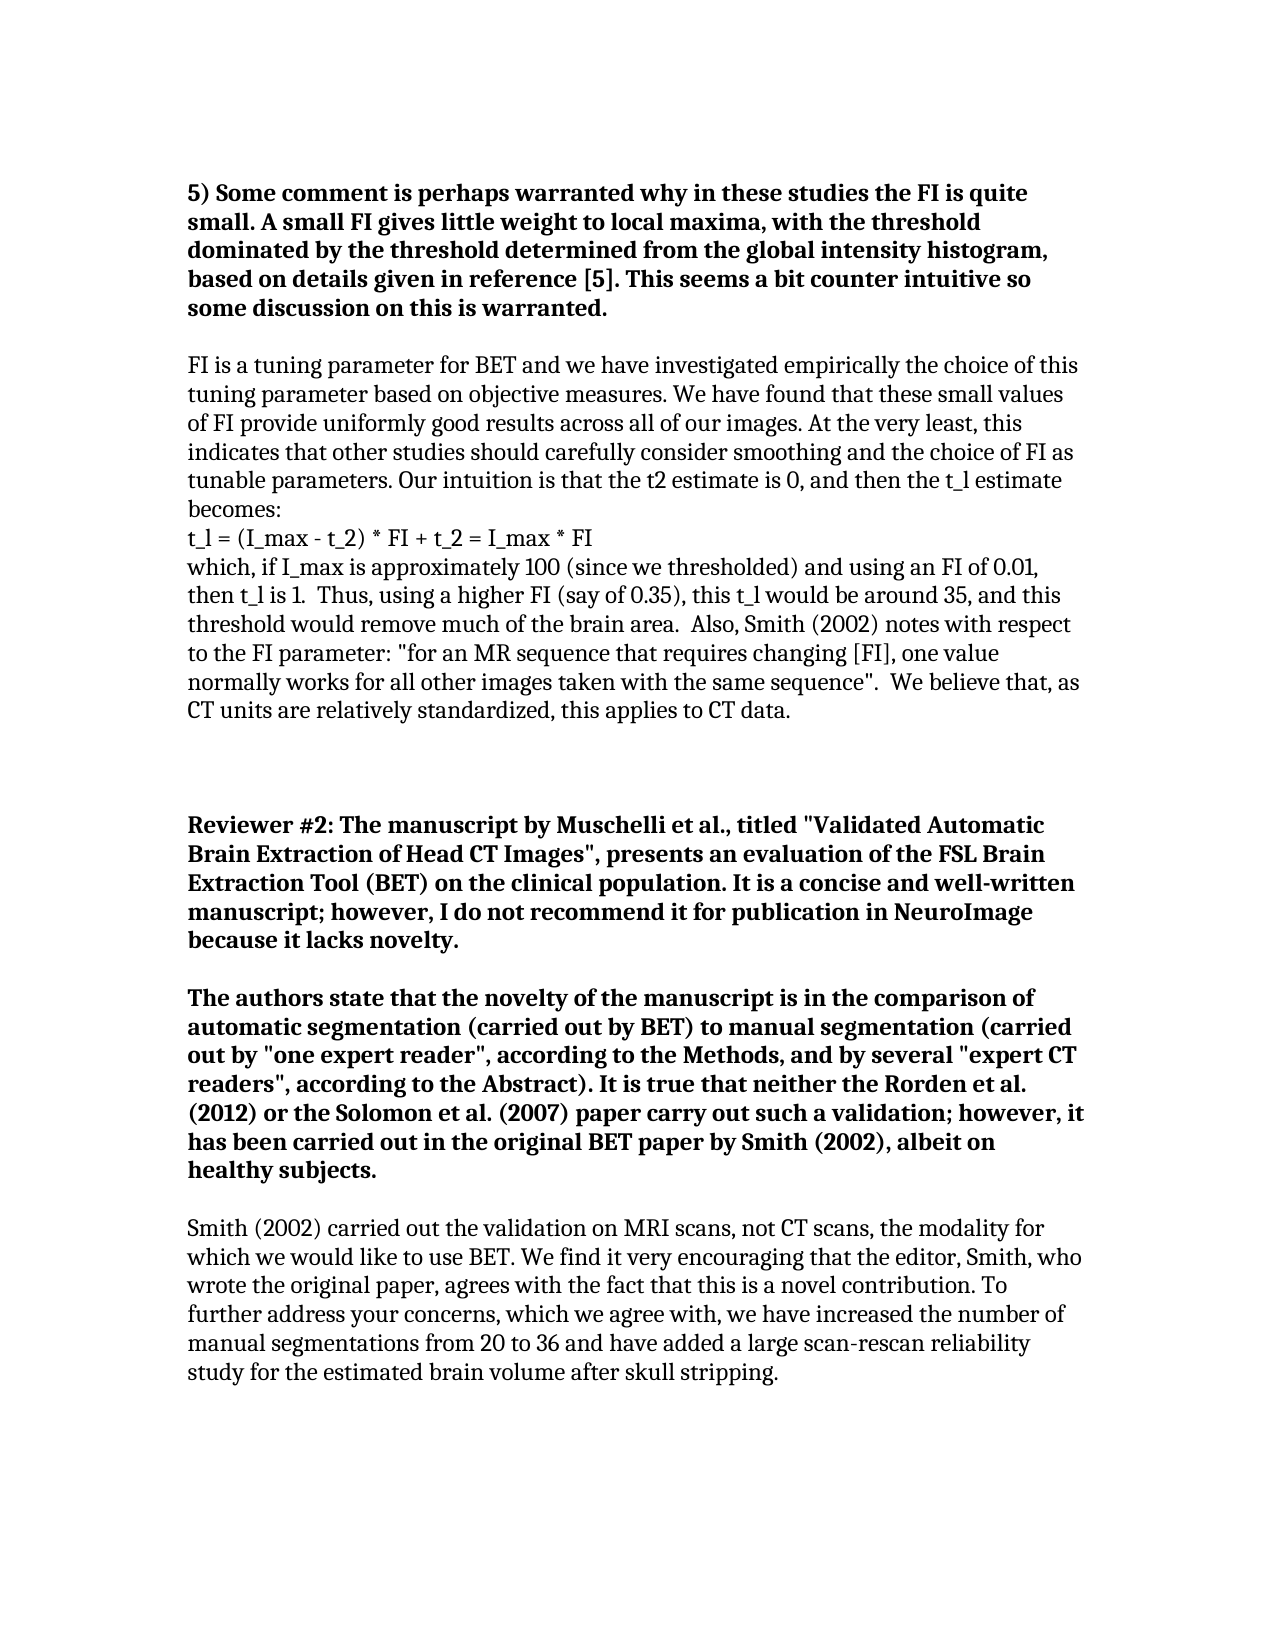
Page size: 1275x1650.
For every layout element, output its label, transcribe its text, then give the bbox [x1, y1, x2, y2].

text The authors state that the novelty of the manuscript is in the comparison of automatic segmentation (carried out by BET) to manual segmentation (carried out by "one expert reader", according to the Methods, and by several "expert CT readers", according to the Abstract). It is true that neither the Rorden et al. (2012) or the Solomon et al. (2007) paper carry out such a validation; however, it has been carried out in the original BET paper by Smith (2002), albeit on healthy subjects. [187, 984, 1087, 1185]
text 5) Some comment is perhaps warranted why in these studies the FI is quite small. A small FI gives little weight to local maxima, with the threshold dominated by the threshold determined from the global intensity histogram, based on details given in reference [5]. This seems a bit counter intuitive so some discussion on this is warranted. [187, 179, 1087, 322]
text FI is a tuning parameter for BET and we have investigated empirically the choice of this tuning parameter based on objective measures. We have found that these small values of FI provide uniformly good results across all of our images. At the very least, this indicates that other studies should carefully consider smoothing and the choice of FI as tunable parameters. Our intuition is that the t2 estimate is 0, and then the t_l estimate becomes: [187, 351, 1087, 524]
text Smith (2002) carried out the validation on MRI scans, not CT scans, the modality for which we would like to use BET. We find it very encouraging that the editor, Smith, who wrote the original paper, agrees with the fact that this is a novel contribution. To further address your concerns, which we agree with, we have increased the number of manual segmentations from 20 to 36 and have added a large scan-rescan reliability study for the estimated brain volume after skull stripping. [187, 1214, 1087, 1386]
text which, if I_max is approximately 100 (since we thresholded) and using an FI of 0.01, then t_l is 1. Thus, using a higher FI (say of 0.35), this t_l would be around 35, and this threshold would remove much of the brain area. Also, Smith (2002) notes with respect to the FI parameter: "for an MR sequence that requires changing [FI], one value normally works for all other images taken with the same sequence". We believe that, as CT units are relatively standardized, this applies to CT data. [187, 552, 1087, 725]
text Reviewer #2: The manuscript by Muschelli et al., titled "Validated Automatic Brain Extraction of Head CT Images", presents an evaluation of the FSL Brain Extraction Tool (BET) on the clinical population. It is a concise and well-written manuscript; however, I do not recommend it for publication in NeuroImage because it lacks novelty. [187, 811, 1087, 955]
text t_l = (I_max - t_2) * FI + t_2 = I_max * FI [187, 524, 1087, 552]
